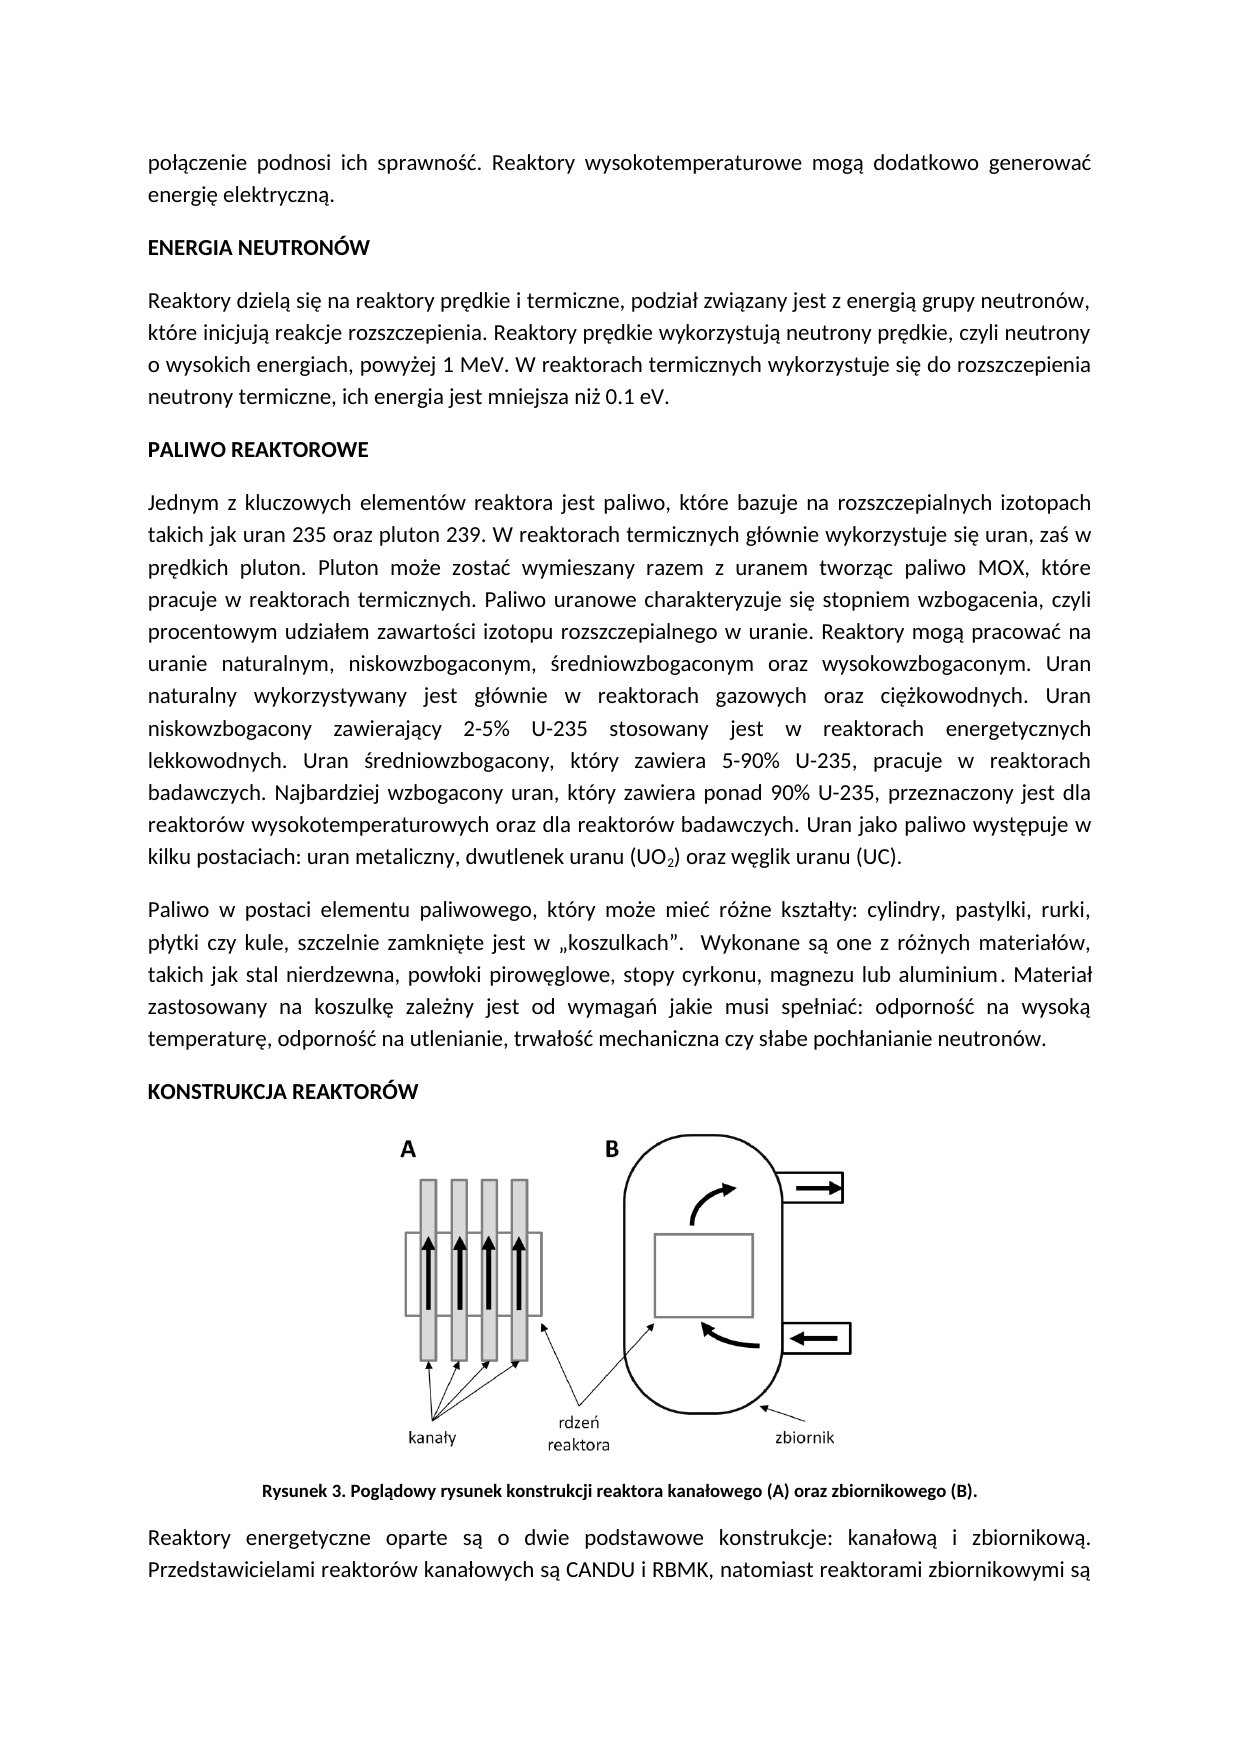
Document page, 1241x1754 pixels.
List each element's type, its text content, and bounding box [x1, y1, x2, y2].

text PALIWO REAKTOROWE [148, 435, 1093, 463]
text Paliwo w postaci elementu paliwowego, który może mieć różne kształty: cylindry, pastylki, rurki, płytki czy kule, szczelnie zamknięte jest w „koszulkach”. Wykonane są one z różnych materiałów, takich jak stal nierdzewna, powłoki pirowęglowe, stopy cyrkonu, magnezu lub aluminium. Materiał zastosowany na koszulkę zależny jest od wymagań jakie musi spełniać: odporność na wysoką temperaturę, odporność na utlenianie, trwałość mechaniczna czy słabe pochłanianie neutronów. [148, 896, 1093, 1052]
text Reaktory dzielą się na reaktory prędkie i termiczne, podział związany jest z energią grupy neutronów, które inicjują reakcje rozszczepienia. Reaktory prędkie wykorzystują neutrony prędkie, czyli neutrony o wysokich energiach, powyżej 1 MeV. W reaktorach termicznych wykorzystuje się do rozszczepienia neutrony termiczne, ich energia jest mniejsza niż 0.1 eV. [148, 286, 1093, 410]
text KONSTRUKCJA REAKTORÓW [148, 1077, 1093, 1105]
text Jednym z kluczowych elementów reaktora jest paliwo, które bazuje na rozszczepialnych izotopach takich jak uran 235 oraz pluton 239. W reaktorach termicznych głównie wykorzystuje się uran, zaś w prędkich pluton. Pluton może zostać wymieszany razem z uranem tworząc paliwo MOX, które pracuje w reaktorach termicznych. Paliwo uranowe charakteryzuje się stopniem wzbogacenia, czyli procentowym udziałem zawartości izotopu rozszczepialnego w uranie. Reaktory mogą pracować na uranie naturalnym, niskowzbogaconym, średniowzbogaconym oraz wysokowzbogaconym. Uran naturalny wykorzystywany jest głównie w reaktorach gazowych oraz ciężkowodnych. Uran niskowzbogacony zawierający 2-5% U-235 stosowany jest w reaktorach energetycznych lekkowodnych. Uran średniowzbogacony, który zawiera 5-90% U-235, pracuje w reaktorach badawczych. Najbardziej wzbogacony uran, który zawiera ponad 90% U-235, przeznaczony jest dla reaktorów wysokotemperaturowych oraz dla reaktorów badawczych. Uran jako paliwo występuje w kilku postaciach: uran metaliczny, dwutlenek uranu (UO2) oraz węglik uranu (UC). [148, 488, 1093, 871]
text ENERGIA NEUTRONÓW [148, 233, 1093, 261]
text Rysunek 3. Poglądowy rysunek konstrukcji reaktora kanałowego (A) oraz zbiornikowego (B). [148, 1479, 1093, 1502]
picture [383, 1130, 857, 1455]
